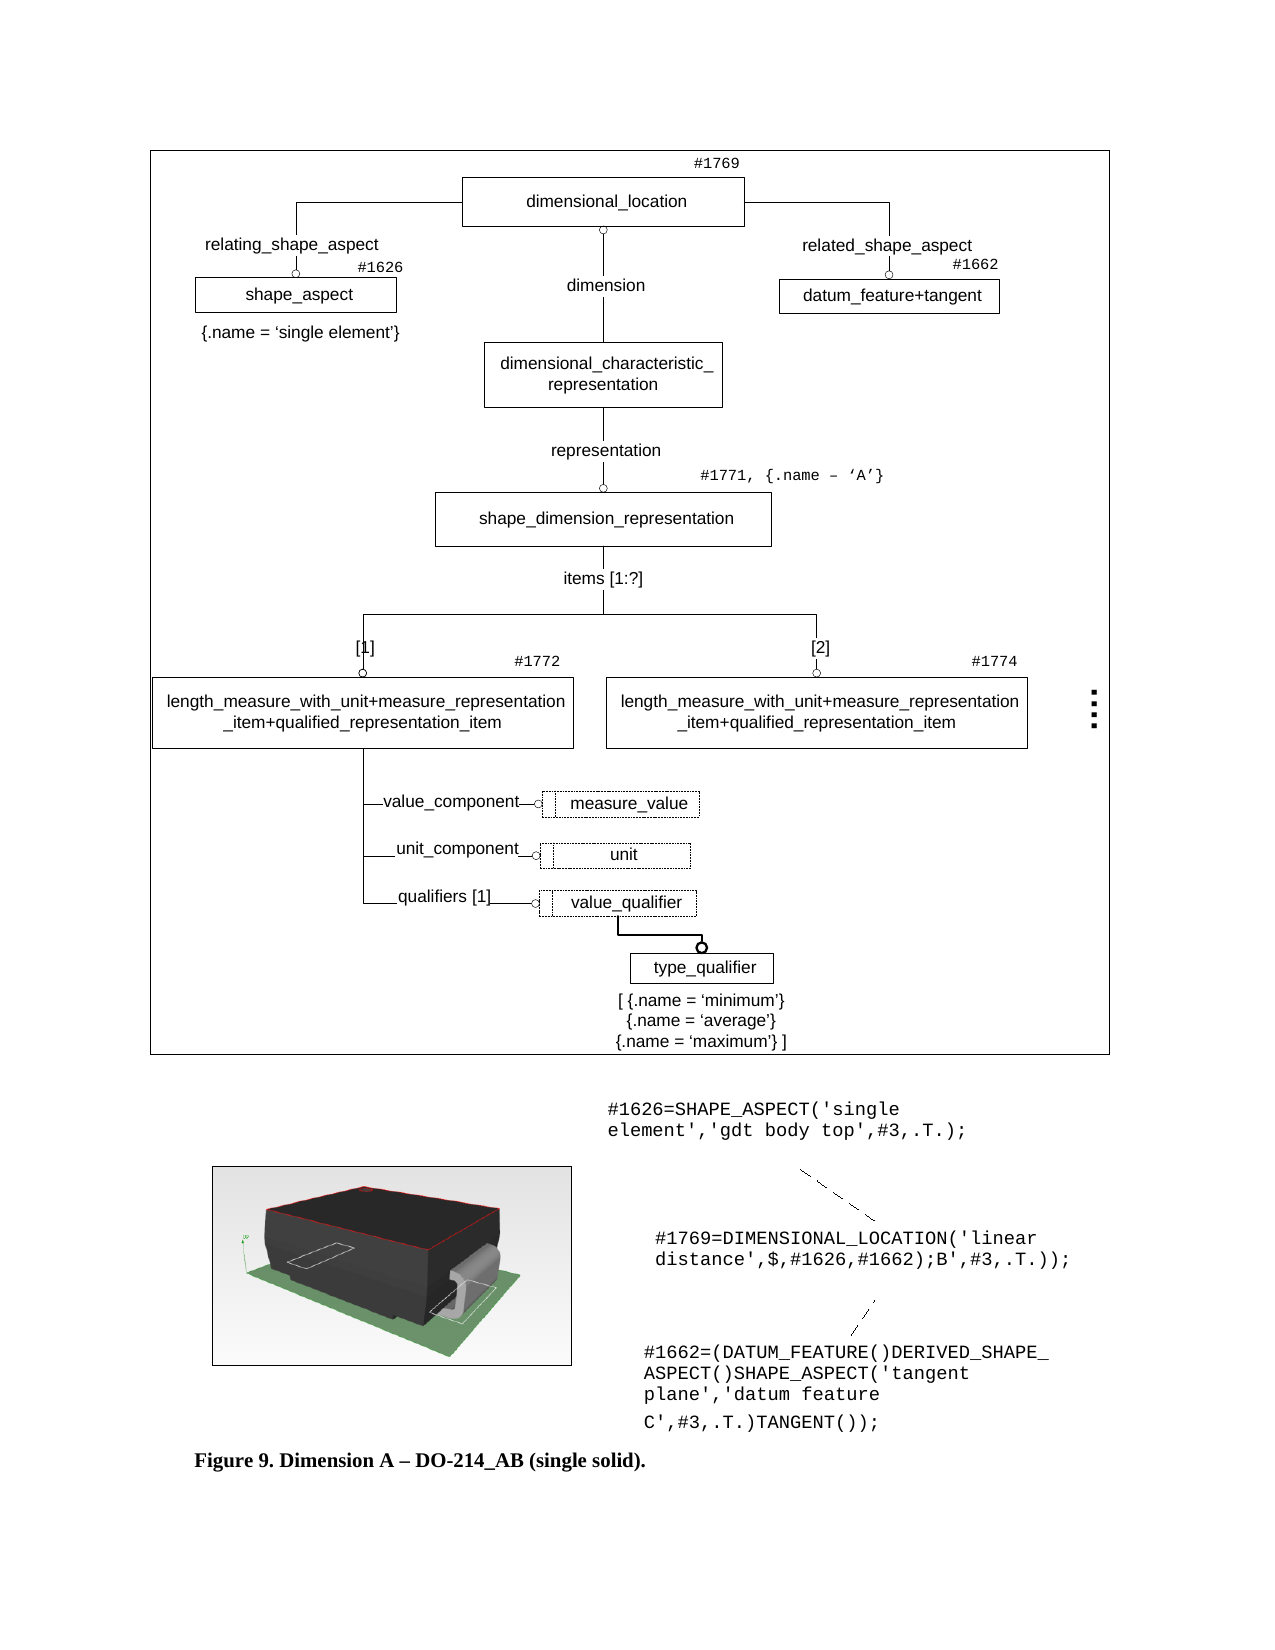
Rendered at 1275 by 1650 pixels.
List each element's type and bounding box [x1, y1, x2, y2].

picture [213, 1167, 571, 1365]
